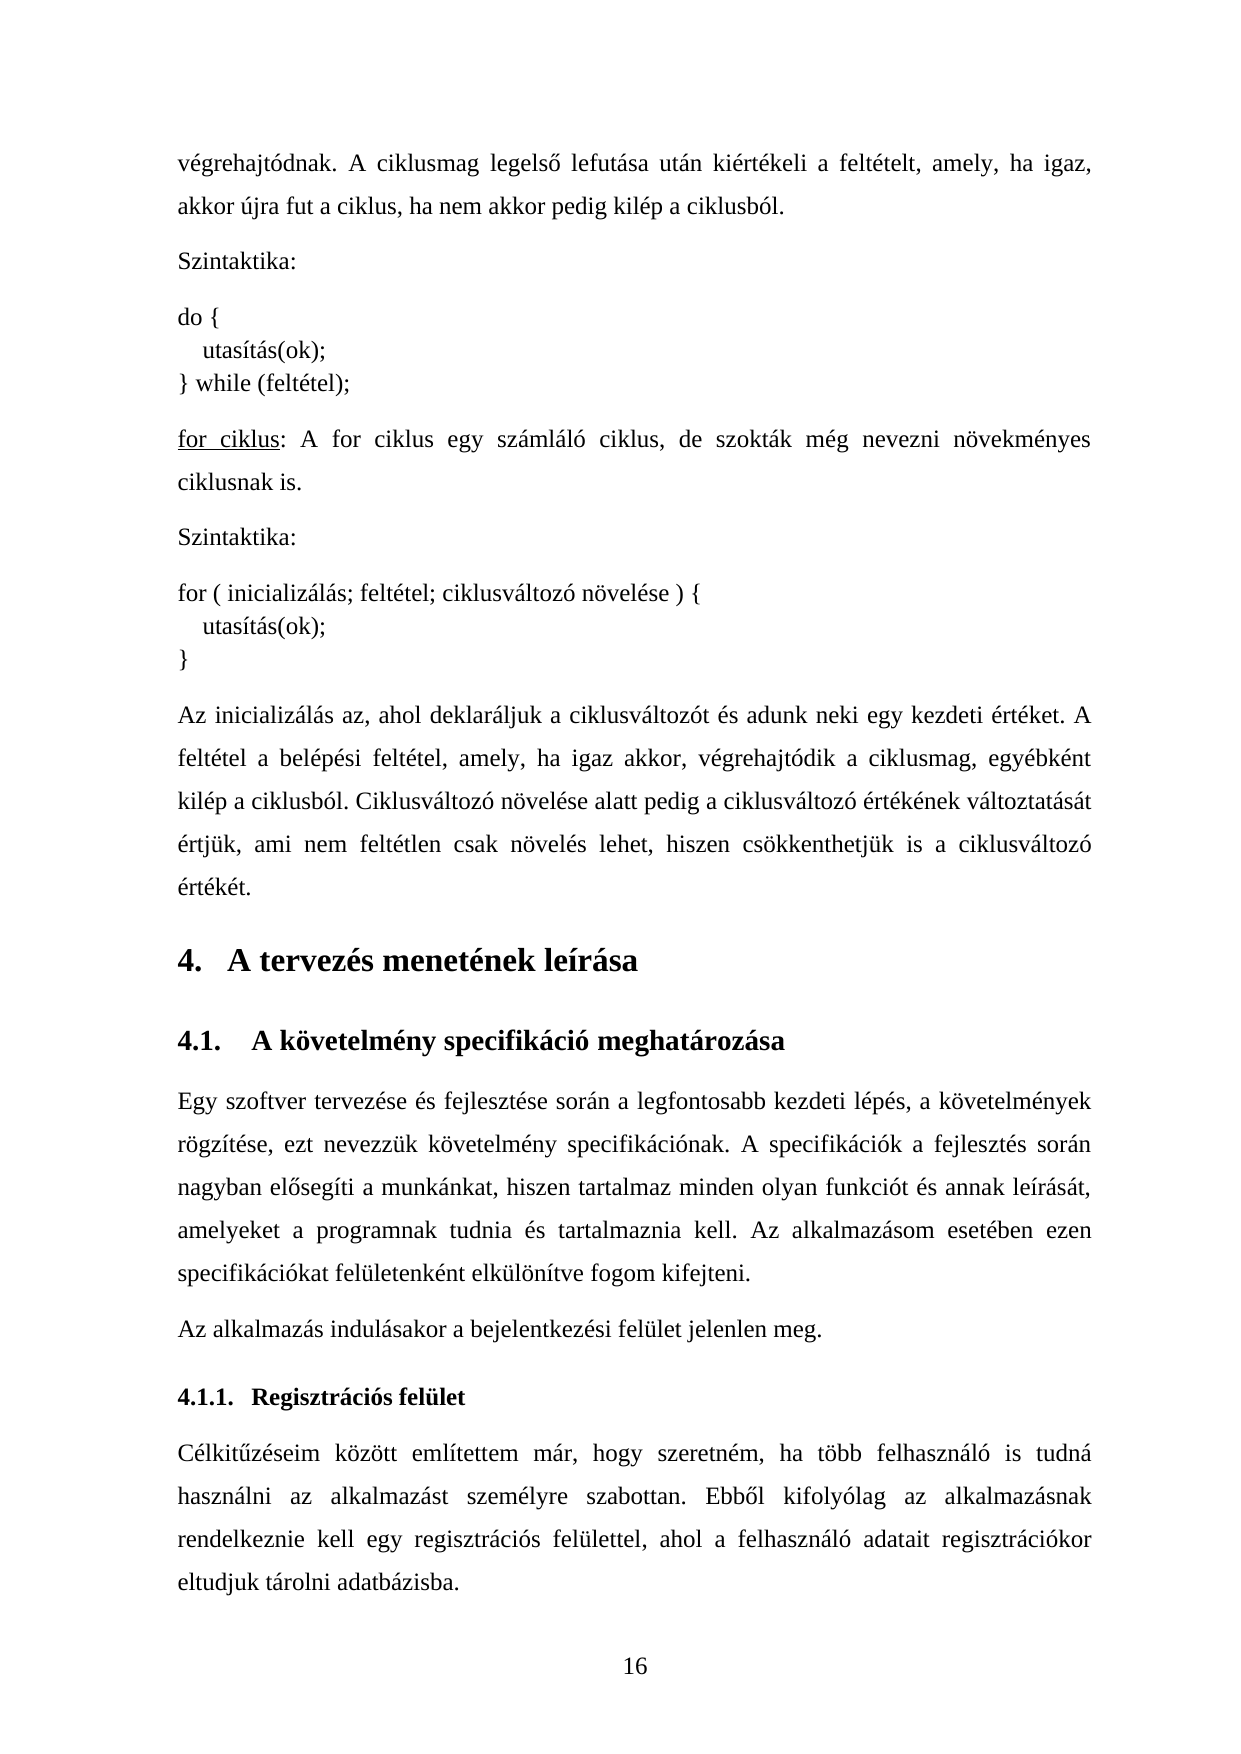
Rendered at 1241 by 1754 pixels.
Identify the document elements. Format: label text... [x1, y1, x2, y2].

text for ciklus: A for ciklus egy számláló ciklus, de szokták még nevezni növekményes ciklusnak is. [177, 424, 1092, 496]
text Az alkalmazás indulásakor a bejelentkezési felület jelenlen meg. [177, 1314, 1092, 1343]
text Az inicializálás az, ahol deklaráljuk a ciklusváltozót és adunk neki egy kezdeti értéket. A feltétel a belépési feltétel, amely, ha igaz akkor, végrehajtódik a ciklusmag, egyébként kilép a ciklusból. Ciklusváltozó növelése alatt pedig a ciklusváltozó értékének változtatását értjük, ami nem feltétlen csak növelés lehet, hiszen csökkenthetjük is a ciklusváltozó értékét. [177, 700, 1092, 901]
text Egy szoftver tervezése és fejlesztése során a legfontosabb kezdeti lépés, a követelmények rögzítése, ezt nevezzük követelmény specifikációnak. A specifikációk a fejlesztés során nagyban elősegíti a munkánkat, hiszen tartalmaz minden olyan funkciót és annak leírását, amelyeket a programnak tudnia és tartalmaznia kell. Az alkalmazásom esetében ezen specifikációkat felületenként elkülönítve fogom kifejteni. [177, 1086, 1092, 1287]
text Szintaktika: [177, 246, 1092, 275]
subtitle A tervezés menetének leírása [177, 940, 1092, 979]
subtitle Regisztrációs felület [177, 1382, 1092, 1411]
text utasítás(ok); [177, 611, 1092, 640]
text for ( inicializálás; feltétel; ciklusváltozó növelése ) { [177, 578, 1092, 607]
text } [177, 644, 1092, 673]
text Szintaktika: [177, 522, 1092, 551]
subtitle A követelmény specifikáció meghatározása [177, 1023, 1092, 1056]
text do { [177, 302, 1092, 331]
text } while (feltétel); [177, 368, 1092, 397]
text utasítás(ok); [177, 335, 1092, 364]
text Célkitűzéseim között említettem már, hogy szeretném, ha több felhasználó is tudná használni az alkalmazást személyre szabottan. Ebből kifolyólag az alkalmazásnak rendelkeznie kell egy regisztrációs felülettel, ahol a felhasználó adatait regisztrációkor eltudjuk tárolni adatbázisba. [177, 1438, 1092, 1596]
